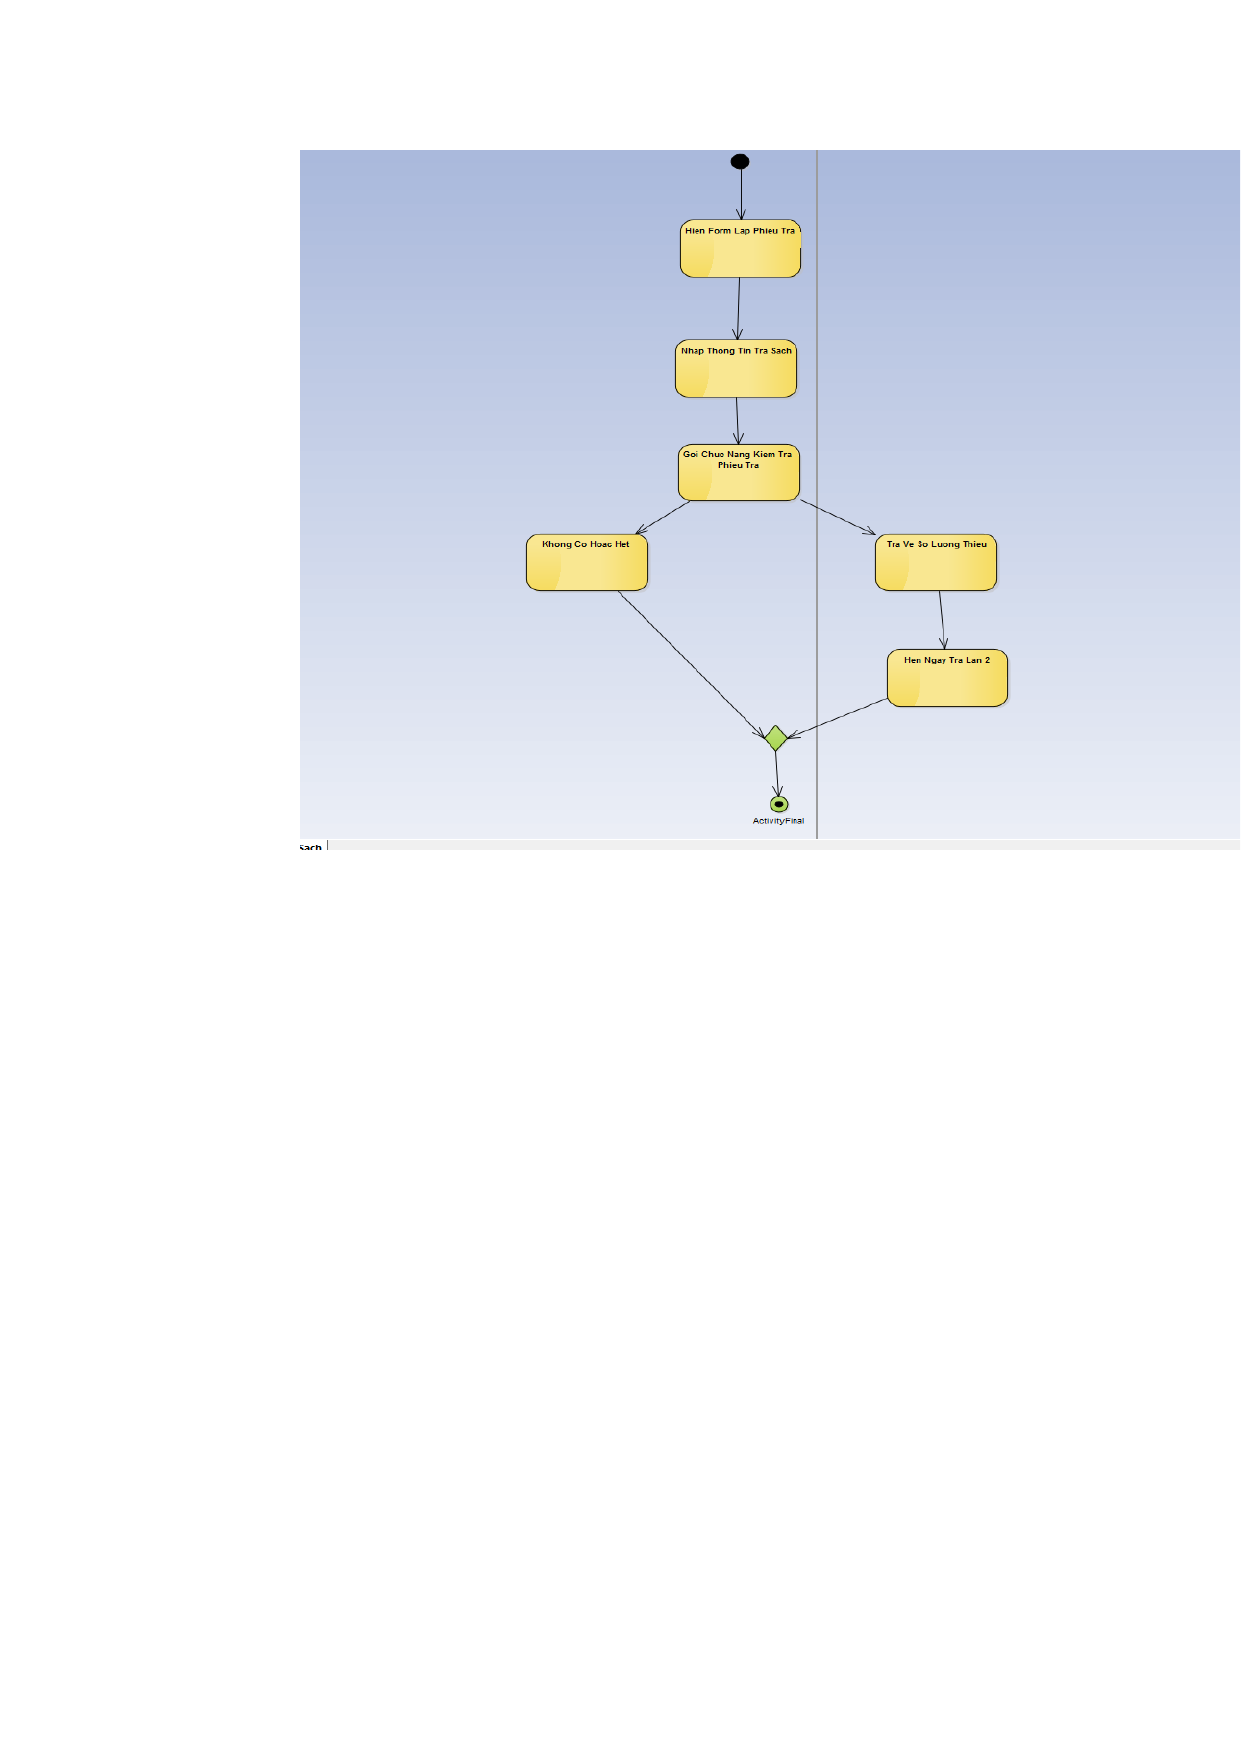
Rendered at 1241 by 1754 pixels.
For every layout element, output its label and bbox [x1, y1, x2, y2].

picture [300, 150, 1241, 850]
